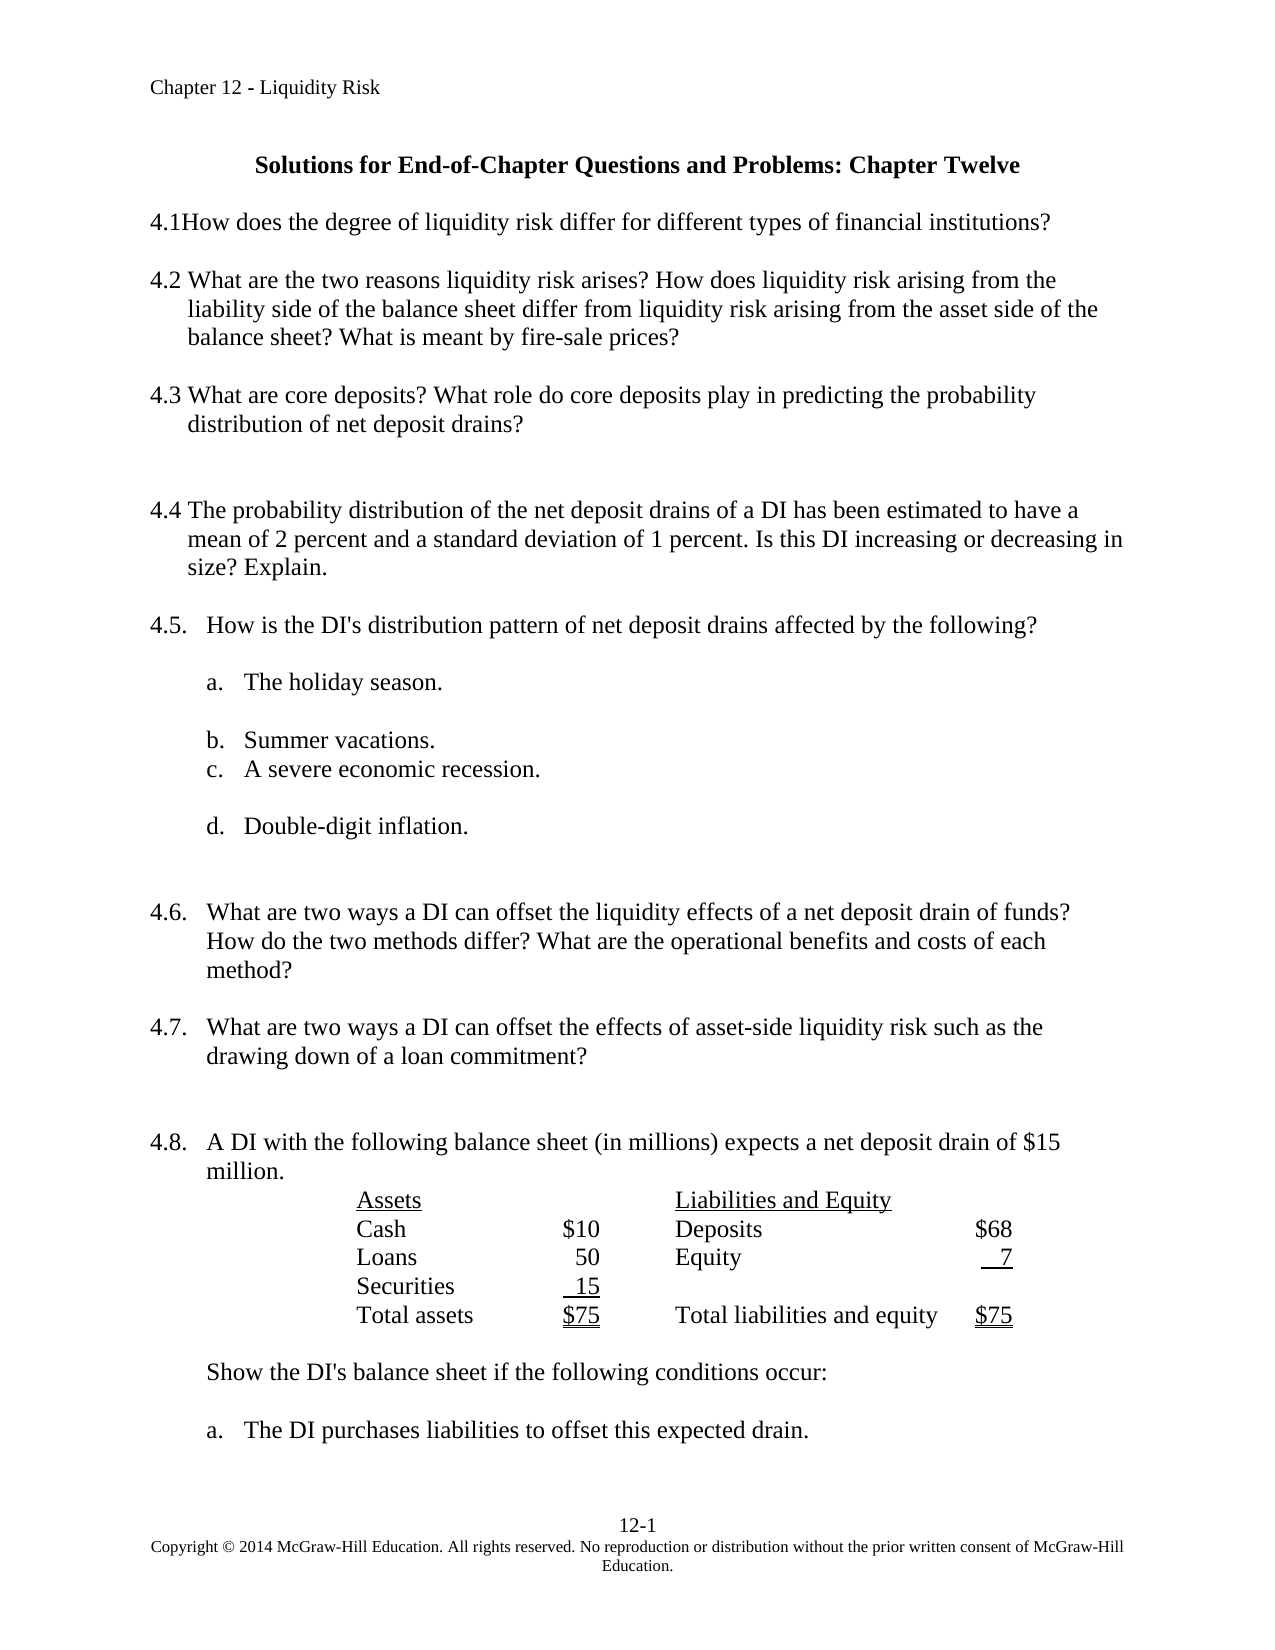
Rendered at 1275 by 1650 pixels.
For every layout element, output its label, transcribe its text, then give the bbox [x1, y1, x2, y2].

text c. A severe economic recession. [150, 754, 1125, 782]
text d. Double-digit inflation. [150, 811, 1125, 840]
text b. Summer vacations. [150, 725, 1125, 754]
list The probability distribution of the net deposit drains of a DI has been estimated to have a mean of 2 percent and a standard deviation of 1 percent. Is this DI increasing or decreasing in size? Explain. [150, 495, 1125, 581]
text Total assets $75 Total liabilities and equity $75 [150, 1300, 1125, 1329]
text Securities 15 [150, 1271, 1125, 1300]
text a. The holiday season. [150, 667, 1125, 696]
text 4.6. What are two ways a DI can offset the liquidity effects of a net deposit drain of funds? How do the two methods differ? What are the operational benefits and costs of each method? [150, 897, 1125, 984]
text a. The DI purchases liabilities to offset this expected drain. [150, 1415, 1125, 1444]
subtitle Solutions for End-of-Chapter Questions and Problems: Chapter Twelve [150, 150, 1125, 179]
text 4.8. A DI with the following balance sheet (in millions) expects a net deposit drain of $15 million. [150, 1127, 1125, 1185]
text Loans 50 Equity 7 [150, 1242, 1125, 1271]
list What are core deposits? What role do core deposits play in predicting the probability distribution of net deposit drains? [150, 380, 1125, 437]
list What are the two reasons liquidity risk arises? How does liquidity risk arising from the liability side of the balance sheet differ from liquidity risk arising from the asset side of the balance sheet? What is meant by fire-sale prices? [150, 265, 1125, 351]
text 4.5. How is the DI's distribution pattern of net deposit drains affected by the following? [150, 610, 1125, 639]
text Cash $10 Deposits $68 [150, 1214, 1125, 1242]
text Assets Liabilities and Equity [150, 1185, 1125, 1214]
text Show the DI's balance sheet if the following conditions occur: [150, 1357, 1125, 1386]
text 4.1How does the degree of liquidity risk differ for different types of financial institutions? [150, 207, 1125, 236]
text 4.7. What are two ways a DI can offset the effects of asset-side liquidity risk such as the drawing down of a loan commitment? [150, 1012, 1125, 1070]
